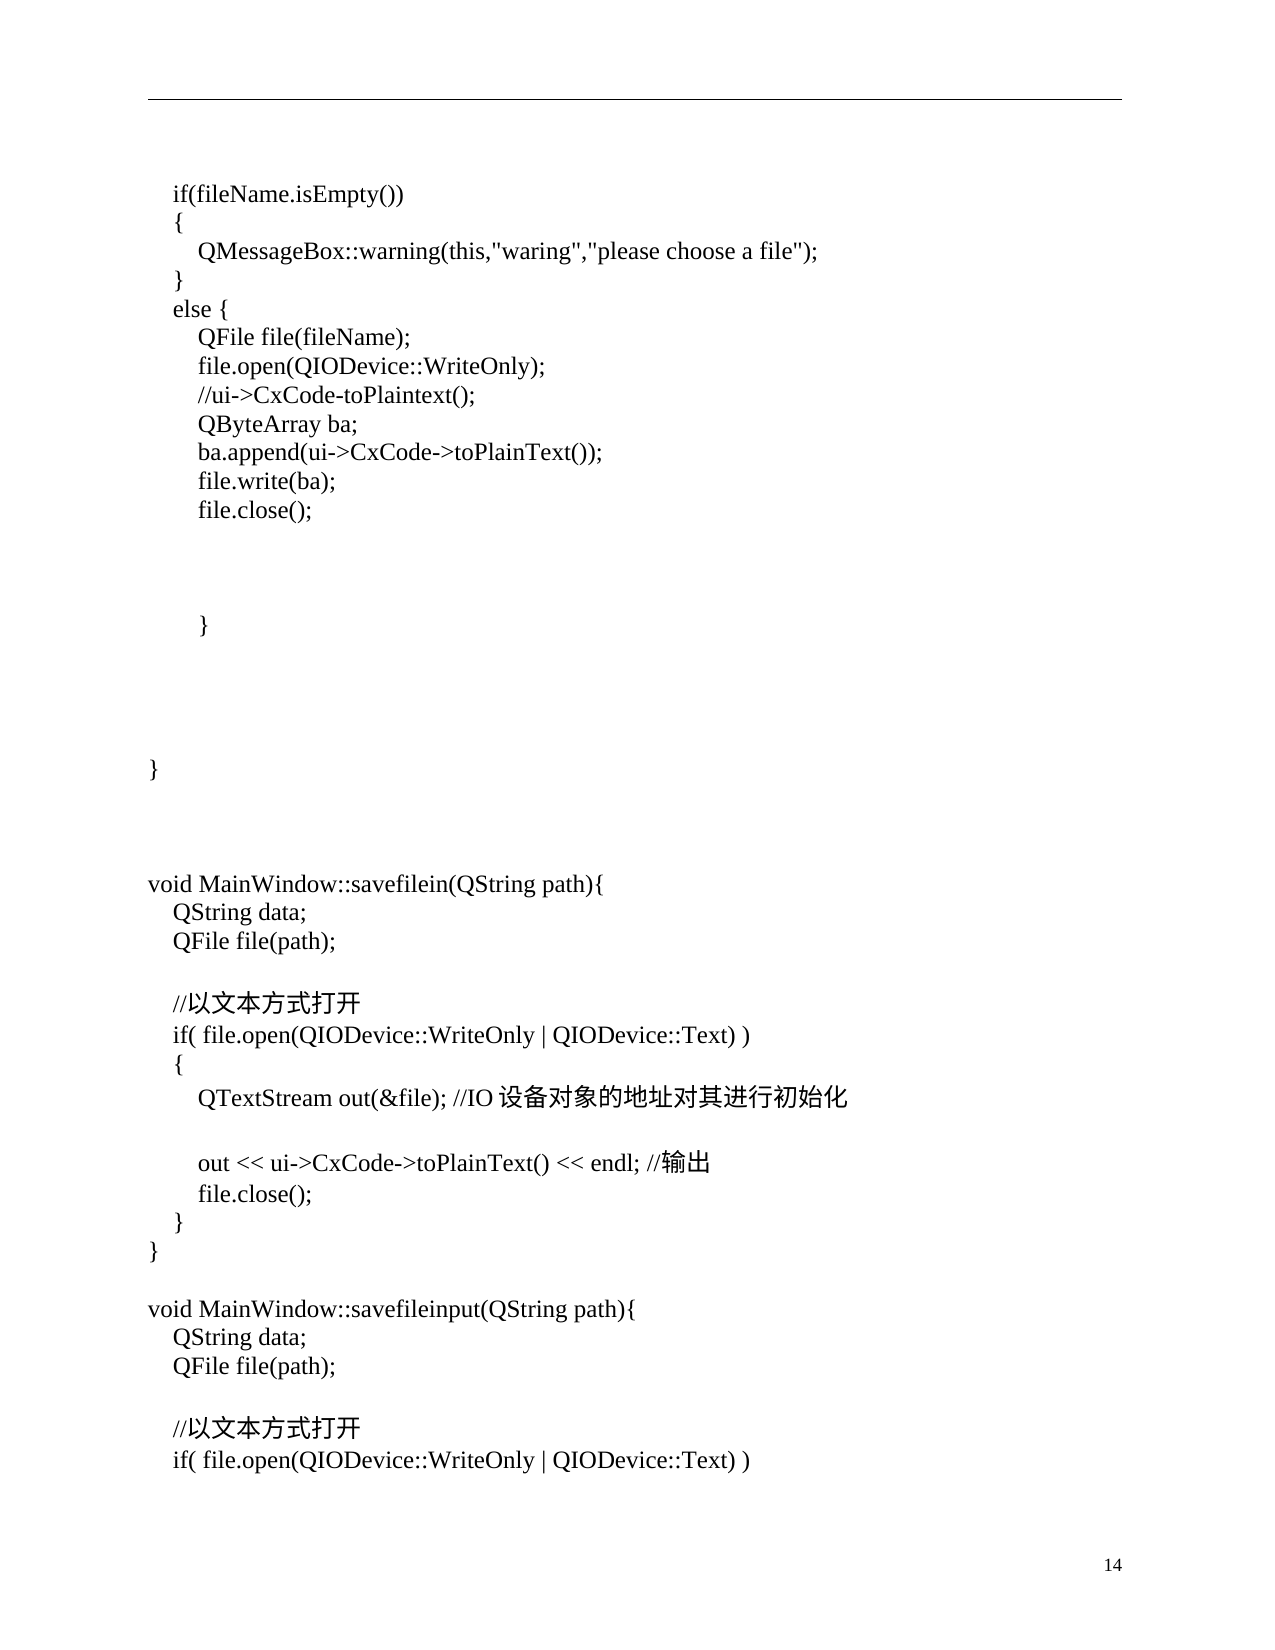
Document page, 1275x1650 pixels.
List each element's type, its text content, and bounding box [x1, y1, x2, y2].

text } [148, 265, 1122, 294]
text QFile file(path); [148, 1351, 1122, 1380]
text QFile file(fileName); [148, 322, 1122, 351]
text else { [148, 294, 1122, 322]
text //以文本方式打开 [148, 984, 1122, 1020]
text file.close(); [148, 1179, 1122, 1207]
text out << ui->CxCode->toPlainText() << endl; //输出 [148, 1142, 1122, 1179]
text } [148, 754, 1122, 782]
text { [148, 1049, 1122, 1077]
text if( file.open(QIODevice::WriteOnly | QIODevice::Text) ) [148, 1445, 1122, 1474]
text if( file.open(QIODevice::WriteOnly | QIODevice::Text) ) [148, 1020, 1122, 1049]
text } [148, 1207, 1122, 1236]
text void MainWindow::savefilein(QString path){ [148, 869, 1122, 897]
text void MainWindow::savefileinput(QString path){ [148, 1294, 1122, 1322]
text QByteArray ba; [148, 409, 1122, 437]
text file.open(QIODevice::WriteOnly); [148, 351, 1122, 380]
text QString data; [148, 897, 1122, 926]
text ba.append(ui->CxCode->toPlainText()); [148, 437, 1122, 466]
text } [148, 1236, 1122, 1265]
text if(fileName.isEmpty()) [148, 179, 1122, 207]
text { [148, 207, 1122, 236]
text file.write(ba); [148, 466, 1122, 495]
text QString data; [148, 1322, 1122, 1351]
text file.close(); [148, 495, 1122, 524]
text //以文本方式打开 [148, 1409, 1122, 1445]
text //ui->CxCode-toPlaintext(); [148, 380, 1122, 409]
text } [148, 610, 1122, 639]
text QMessageBox::warning(this,"waring","please choose a file"); [148, 236, 1122, 265]
text QTextStream out(&file); //IO设备对象的地址对其进行初始化 [148, 1077, 1122, 1114]
text QFile file(path); [148, 926, 1122, 955]
